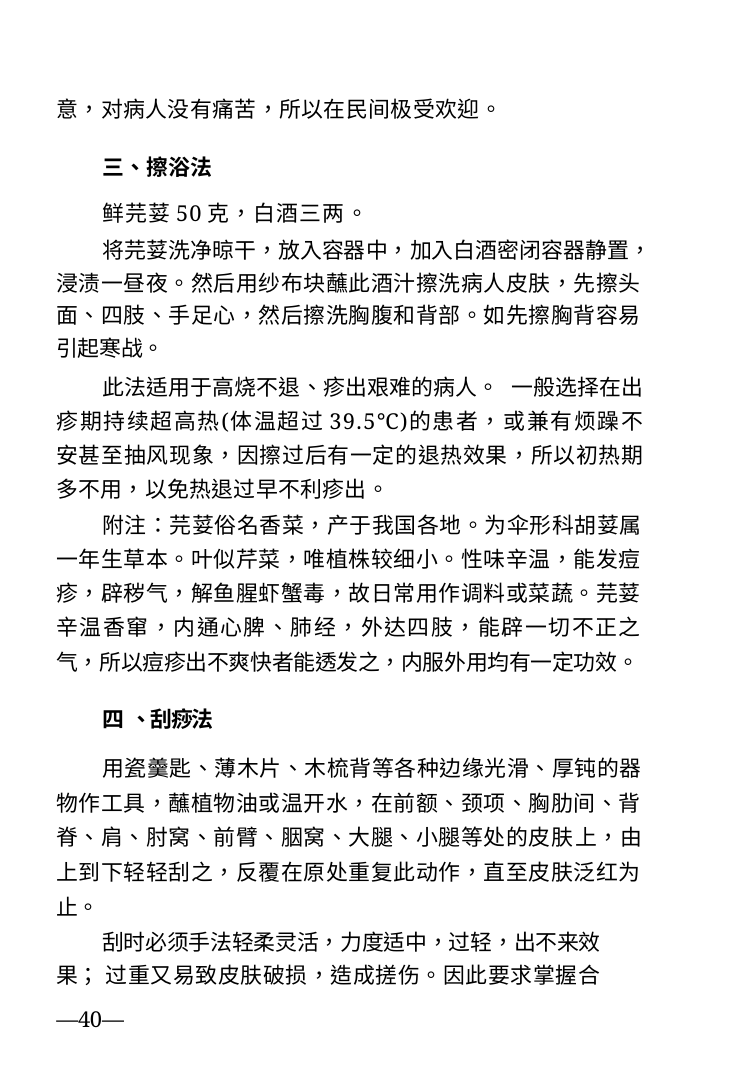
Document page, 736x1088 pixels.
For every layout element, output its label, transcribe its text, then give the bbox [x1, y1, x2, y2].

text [56, 927, 643, 990]
text 将芫荽洗净晾干，放入容器中，加入白酒密闭容器静置， 浸渍一昼夜。然后用纱布块蘸此酒汁擦洗病人皮肤，先擦头 面、四肢、手足心，然后擦洗胸腹和背部。如先擦胸背容易 引起寒战。 [56, 235, 652, 363]
text 四 、刮痧法 [102, 705, 652, 733]
text 附注：芫荽俗名香菜，产于我国各地。为伞形科胡荽属 一年生草本。叶似芹菜，唯植株较细小。性味辛温，能发痘 疹，辟秽气，解鱼腥虾蟹毒，故日常用作调料或菜蔬。芫荽 辛温香窜，内通心脾、肺经，外达四肢，能辟一切不正之 气，所以痘疹出不爽快者能透发之，内服外用均有一定功效。 [56, 510, 643, 676]
text 此法适用于高烧不退、疹出艰难的病人。 一般选择在出 疹期持续超高热(体温超过39.5℃)的患者，或兼有烦躁不 安甚至抽风现象，因擦过后有一定的退热效果，所以初热期 多不用，以免热退过早不利疹出。 [56, 372, 643, 504]
text 用瓷羹匙、薄木片、木梳背等各种边缘光滑、厚钝的器 物作工具，蘸植物油或温开水，在前额、颈项、胸肋间、背 脊、肩、肘窝、前臂、胭窝、大腿、小腿等处的皮肤上，由 上到下轻轻刮之，反覆在原处重复此动作，直至皮肤泛红为 止。 [56, 753, 642, 922]
text 鲜芫荽50克，白酒三两。 [102, 199, 652, 226]
text 三、擦浴法 [102, 153, 652, 181]
text 意，对病人没有痛苦，所以在民间极受欢迎。 [56, 96, 652, 123]
